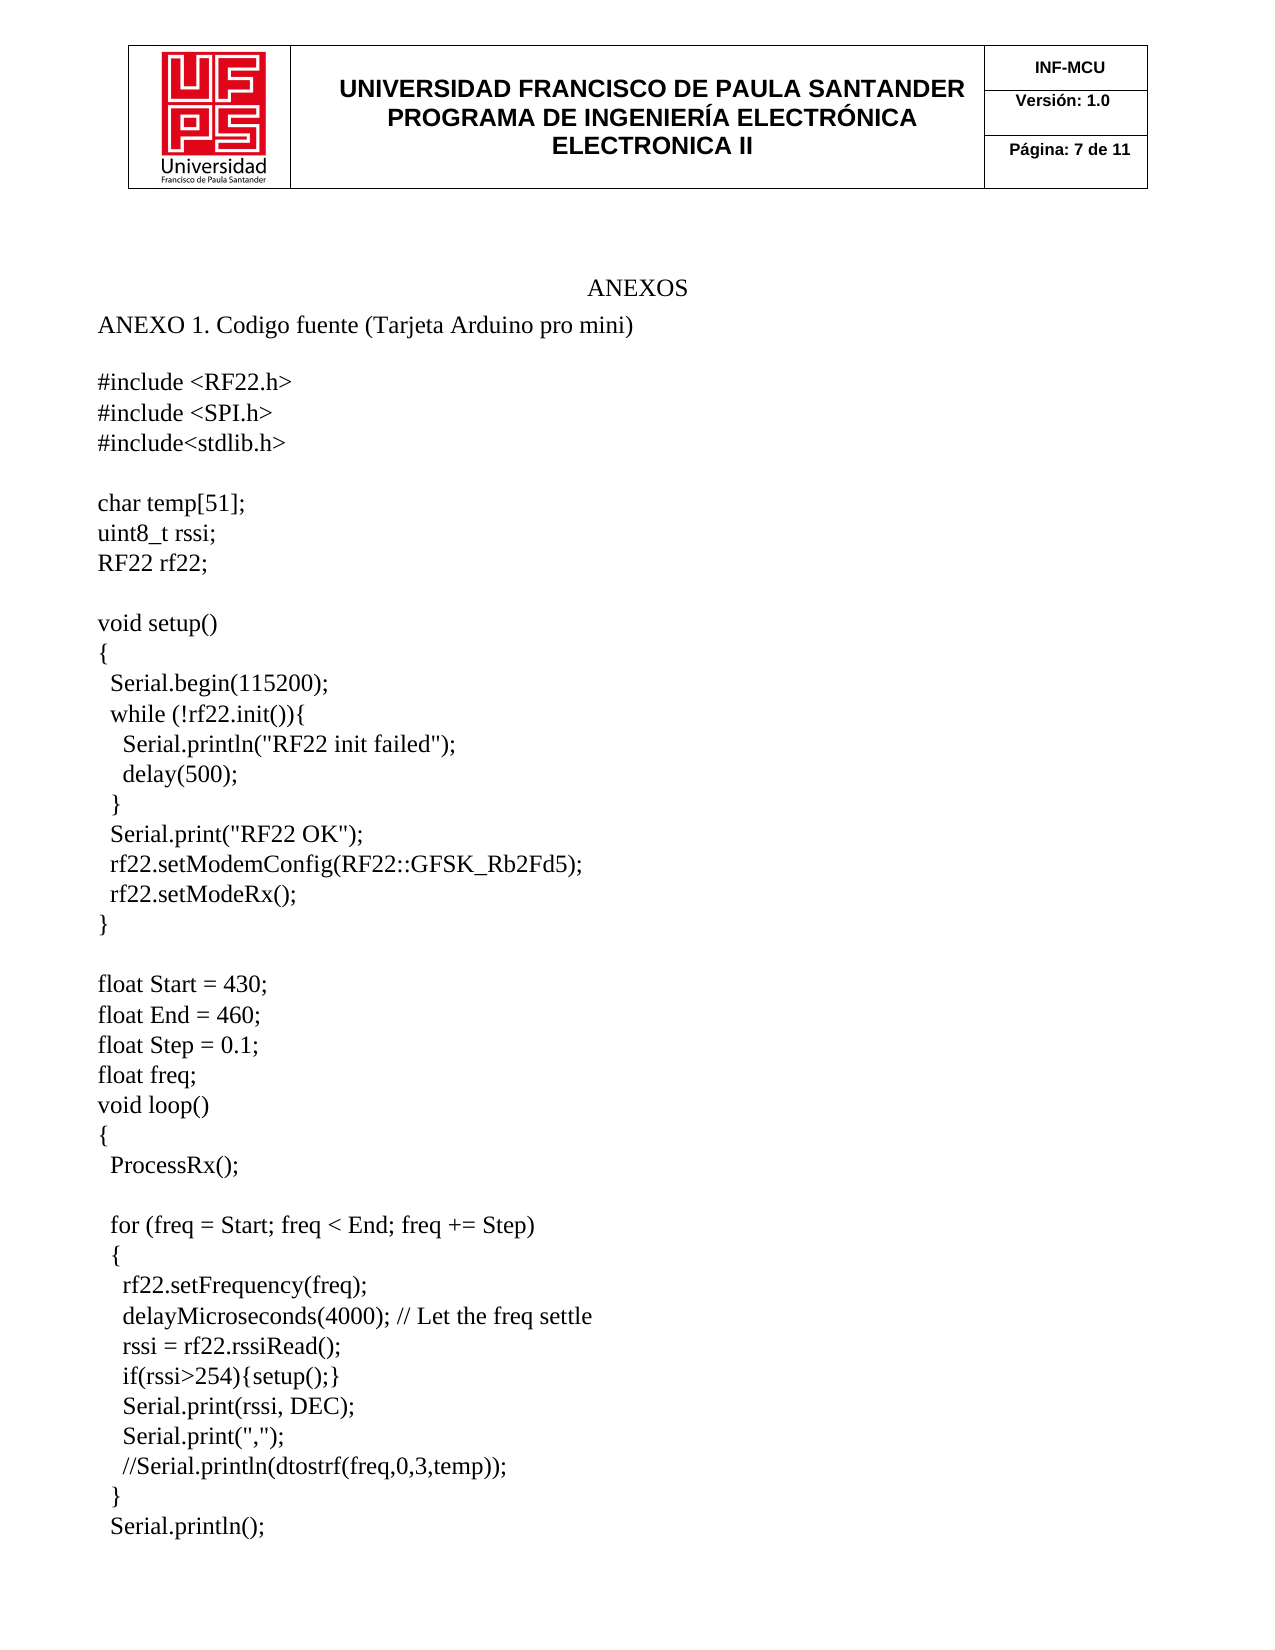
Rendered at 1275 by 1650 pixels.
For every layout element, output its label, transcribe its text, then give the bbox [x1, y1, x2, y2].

text { [97, 1241, 1177, 1269]
text { [97, 1120, 1177, 1149]
text if(rssi>254){setup();} [97, 1361, 1177, 1390]
text void setup() [97, 608, 1177, 637]
text } [97, 789, 1177, 818]
text delayMicroseconds(4000); // Let the freq settle [97, 1301, 1177, 1329]
text Serial.begin(115200); [97, 668, 1177, 697]
text #include<stdlib.h> [97, 428, 1177, 456]
text } [97, 909, 1177, 938]
text } [97, 1481, 1177, 1510]
text float Step = 0.1; [97, 1030, 1177, 1058]
subtitle ANEXOS [97, 273, 1177, 302]
text Serial.print(","); [97, 1421, 1177, 1450]
text Serial.println(); [97, 1511, 1177, 1540]
text float End = 460; [97, 1000, 1177, 1028]
text { [97, 638, 1177, 667]
text float Start = 430; [97, 969, 1177, 998]
picture [156, 46, 271, 188]
text RF22 rf22; [97, 548, 1177, 577]
text ANEXO 1. Codigo fuente (Tarjeta Arduino pro mini) [97, 310, 1177, 339]
text #include <SPI.h> [97, 398, 1177, 426]
text #include <RF22.h> [97, 367, 1177, 396]
text rf22.setModeRx(); [97, 879, 1177, 908]
text while (!rf22.init()){ [97, 699, 1177, 727]
text void loop() [97, 1090, 1177, 1119]
text Serial.println("RF22 init failed"); [97, 729, 1177, 757]
text delay(500); [97, 759, 1177, 788]
text char temp[51]; [97, 488, 1177, 517]
text //Serial.println(dtostrf(freq,0,3,temp)); [97, 1451, 1177, 1480]
text rf22.setModemConfig(RF22::GFSK_Rb2Fd5); [97, 849, 1177, 878]
text for (freq = Start; freq < End; freq += Step) [97, 1210, 1177, 1239]
text uint8_t rssi; [97, 518, 1177, 547]
text ProcessRx(); [97, 1150, 1177, 1179]
text float freq; [97, 1060, 1177, 1089]
text Serial.print("RF22 OK"); [97, 819, 1177, 848]
text rf22.setFrequency(freq); [97, 1271, 1177, 1299]
text rssi = rf22.rssiRead(); [97, 1331, 1177, 1359]
text Serial.print(rssi, DEC); [97, 1391, 1177, 1420]
